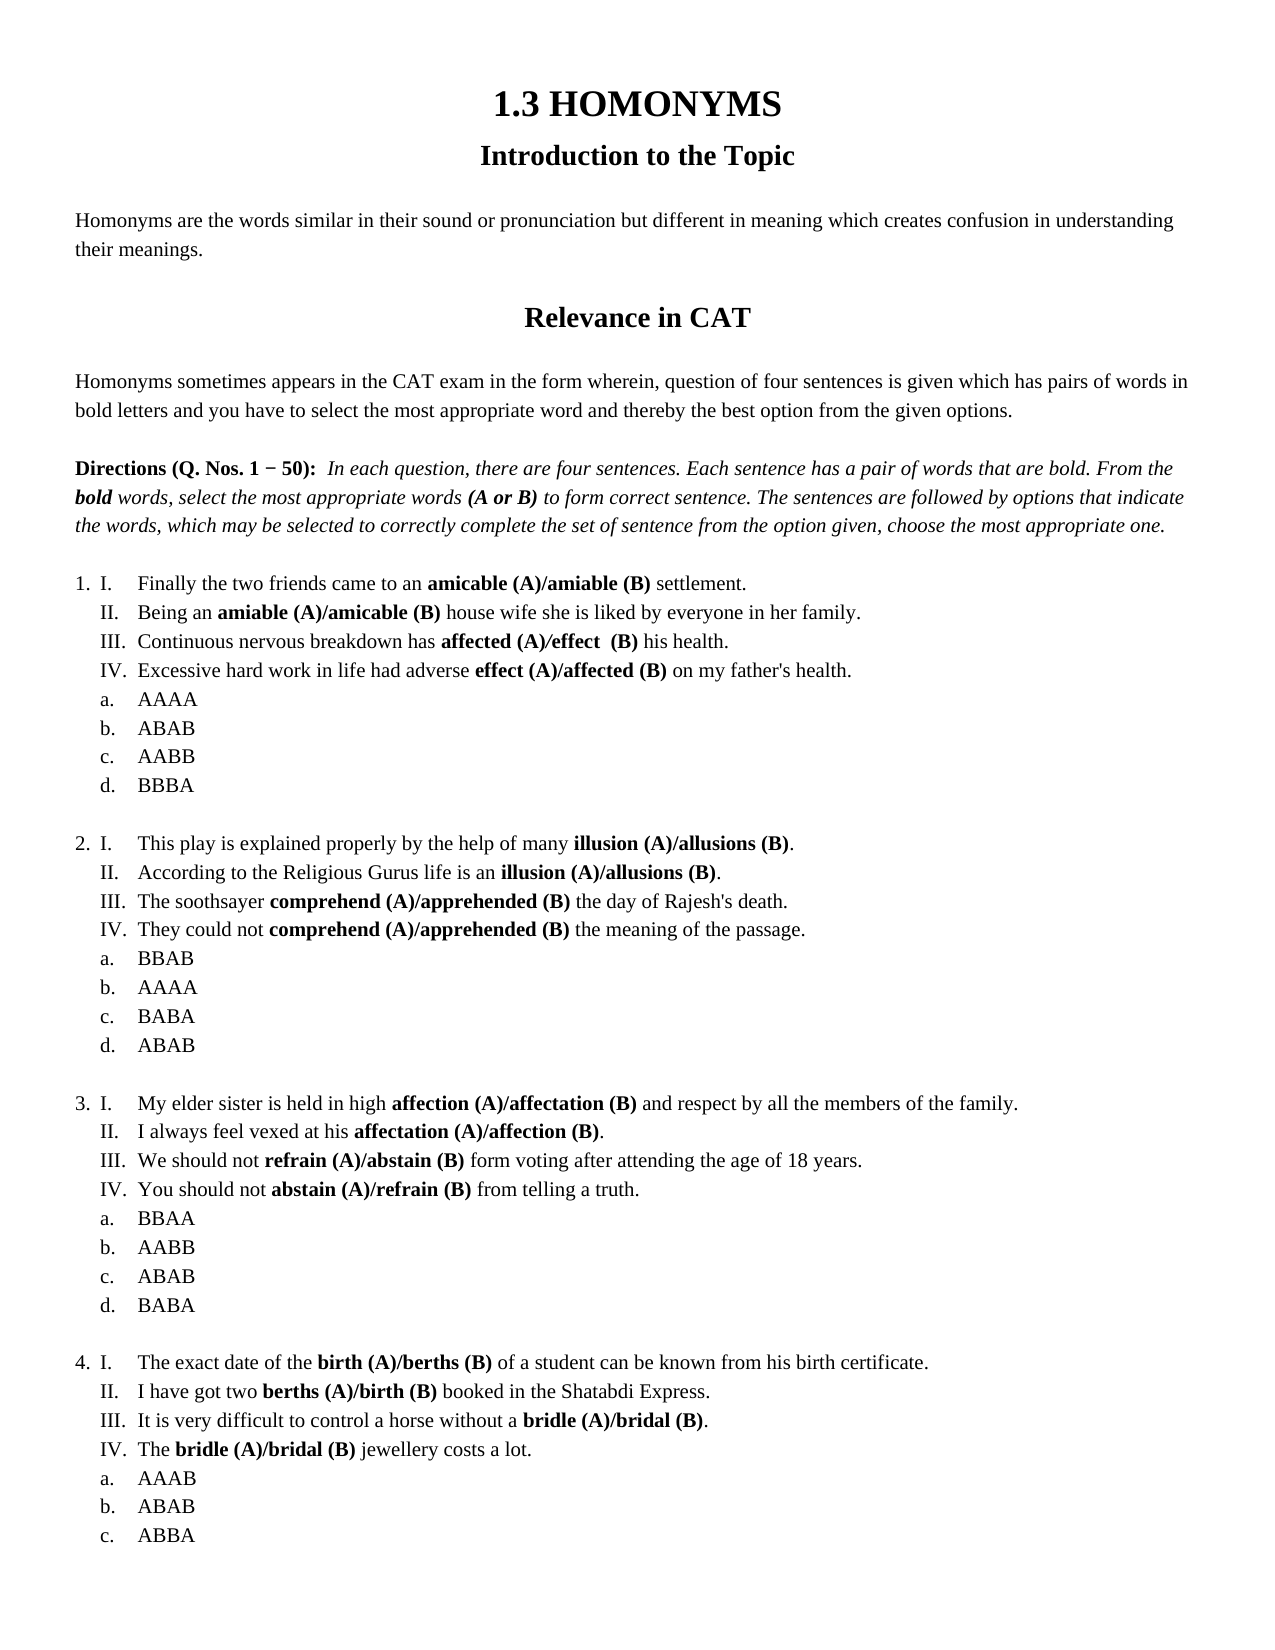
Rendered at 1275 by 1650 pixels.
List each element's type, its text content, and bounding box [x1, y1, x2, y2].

text b. AABB [75, 1235, 1200, 1259]
text c. AABB [75, 744, 1200, 768]
text Homonyms sometimes appears in the CAT exam in the form wherein, question of four sentences is given which has pairs of words in bold letters and you have to select the most appropriate word and thereby the best option from the given options. [75, 369, 1200, 422]
text II. Being an amiable (A)/amicable (B) house wife she is liked by everyone in her family. [75, 600, 1200, 624]
text 2. I. This play is explained properly by the help of many illusion (A)/allusions (B). [75, 831, 1200, 855]
text IV. They could not comprehend (A)/apprehended (B) the meaning of the passage. [75, 917, 1200, 941]
text c. ABAB [75, 1264, 1200, 1288]
text Relevance in CAT [75, 300, 1200, 334]
text d. BBBA [75, 773, 1200, 797]
text a. BBAB [75, 946, 1200, 970]
text Homonyms are the words similar in their sound or pronunciation but different in meaning which creates confusion in understanding their meanings. [75, 208, 1200, 261]
text II. I have got two berths (A)/birth (B) booked in the Shatabdi Express. [75, 1379, 1200, 1403]
text III. The soothsayer comprehend (A)/apprehended (B) the day of Rajesh's death. [75, 888, 1200, 913]
text III. It is very difficult to control a horse without a bridle (A)/bridal (B). [75, 1408, 1200, 1432]
text 3. I. My elder sister is held in high affection (A)/affectation (B) and respect by all the members of the family. [75, 1091, 1200, 1114]
text IV. The bridle (A)/bridal (B) jewellery costs a lot. [75, 1437, 1200, 1461]
text III. We should not refrain (A)/abstain (B) form voting after attending the age of 18 years. [75, 1148, 1200, 1172]
text a. AAAA [75, 687, 1200, 711]
text c. ABBA [75, 1523, 1200, 1547]
text d. ABAB [75, 1033, 1200, 1057]
text Directions (Q. Nos. 1 − 50): In each question, there are four sentences. Each sentence has a pair of words that are bold. From the bold words, select the most appropriate words (A or B) to form correct sentence. The sentences are followed by options that indicate the words, which may be selected to correctly complete the set of sentence from the option given, choose the most appropriate one. [75, 456, 1200, 537]
text a. BBAA [75, 1206, 1200, 1230]
text Introduction to the Topic [75, 138, 1200, 172]
text d. BABA [75, 1292, 1200, 1317]
text b. AAAA [75, 975, 1200, 999]
text IV. You should not abstain (A)/refrain (B) from telling a truth. [75, 1177, 1200, 1201]
text 1.3 HOMONYMS [75, 81, 1200, 124]
text c. BABA [75, 1004, 1200, 1028]
text a. AAAB [75, 1466, 1200, 1490]
text II. According to the Religious Gurus life is an illusion (A)/allusions (B). [75, 860, 1200, 884]
text IV. Excessive hard work in life had adverse effect (A)/affected (B) on my father's health. [75, 658, 1200, 682]
text II. I always feel vexed at his affectation (A)/affection (B). [75, 1119, 1200, 1143]
text 1. I. Finally the two friends came to an amicable (A)/amiable (B) settlement. [75, 571, 1200, 595]
text III. Continuous nervous breakdown has affected (A)/effect (B) his health. [75, 629, 1200, 653]
text b. ABAB [75, 1494, 1200, 1518]
text b. ABAB [75, 715, 1200, 739]
text 4. I. The exact date of the birth (A)/berths (B) of a student can be known from his birth certificate. [75, 1350, 1200, 1374]
